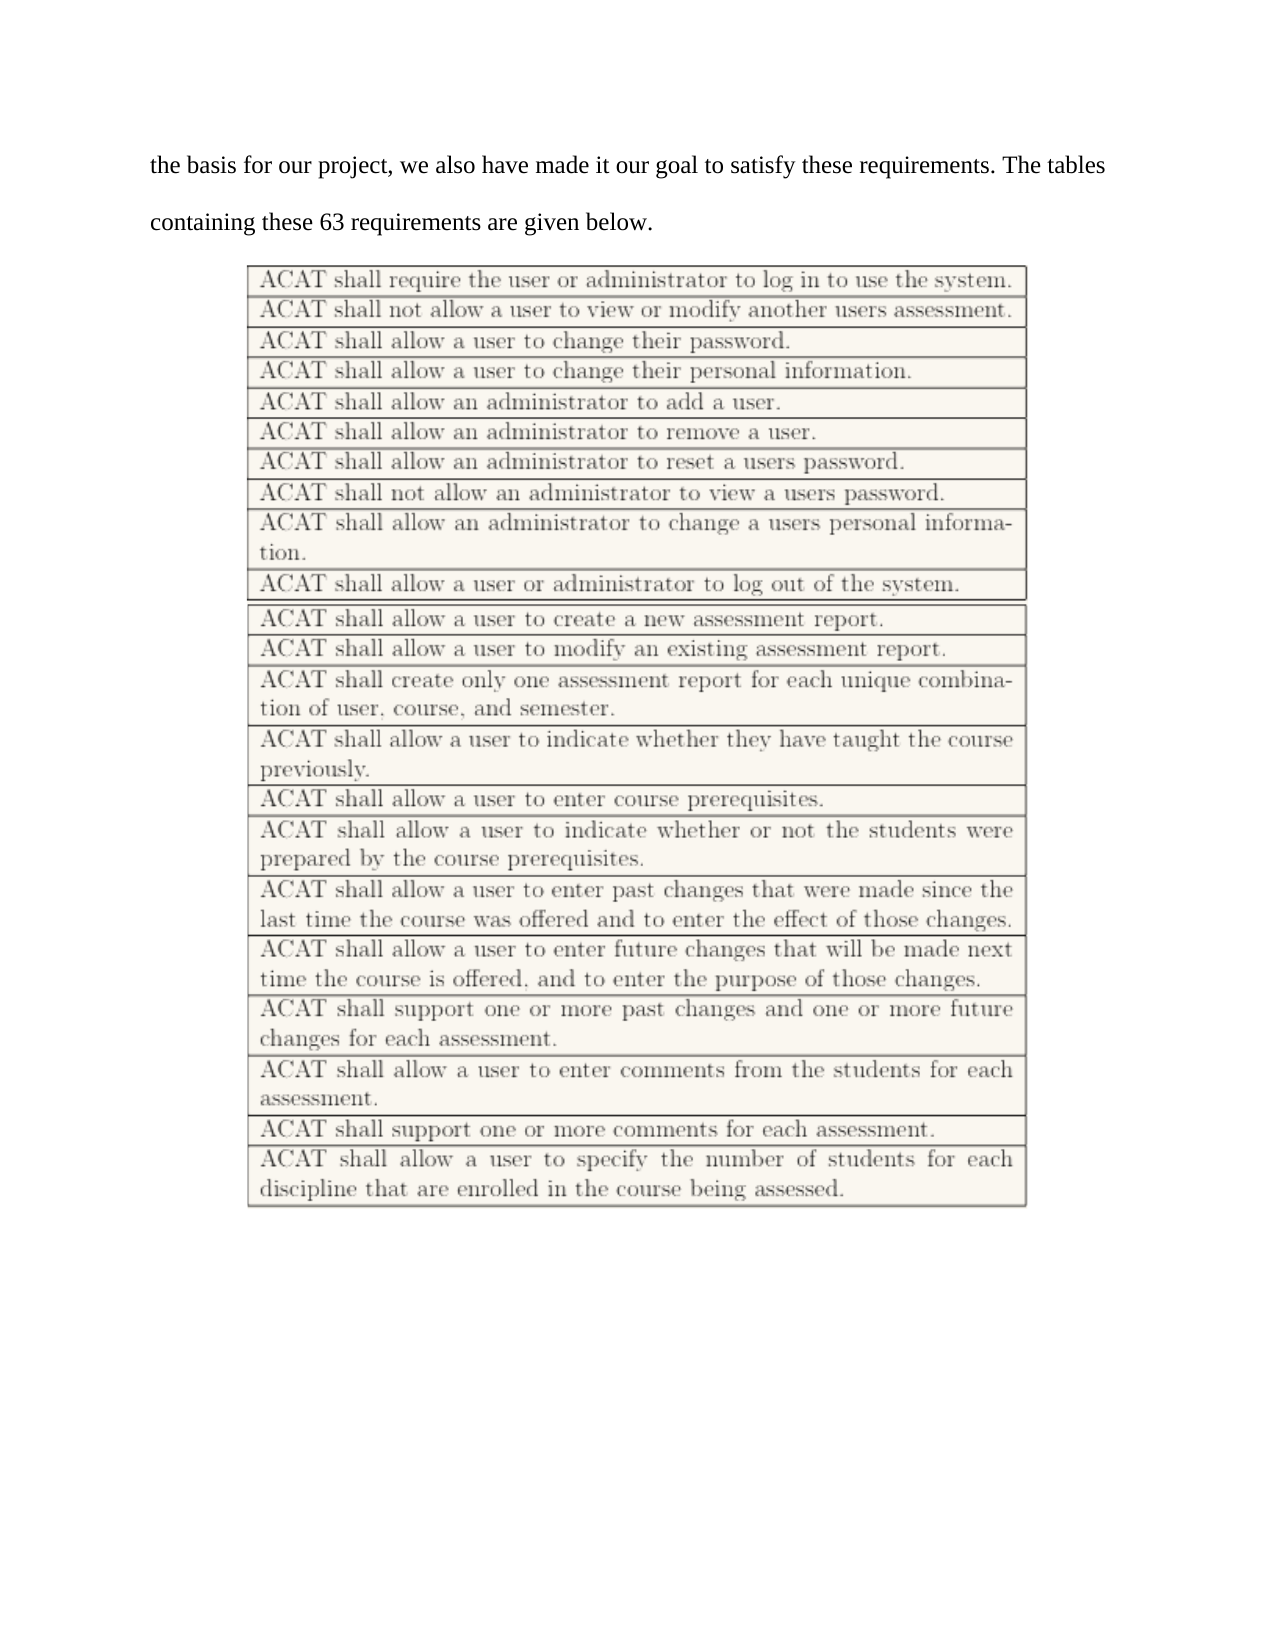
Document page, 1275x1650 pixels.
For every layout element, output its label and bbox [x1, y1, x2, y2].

picture [246, 265, 1029, 1209]
text [150, 150, 1125, 236]
